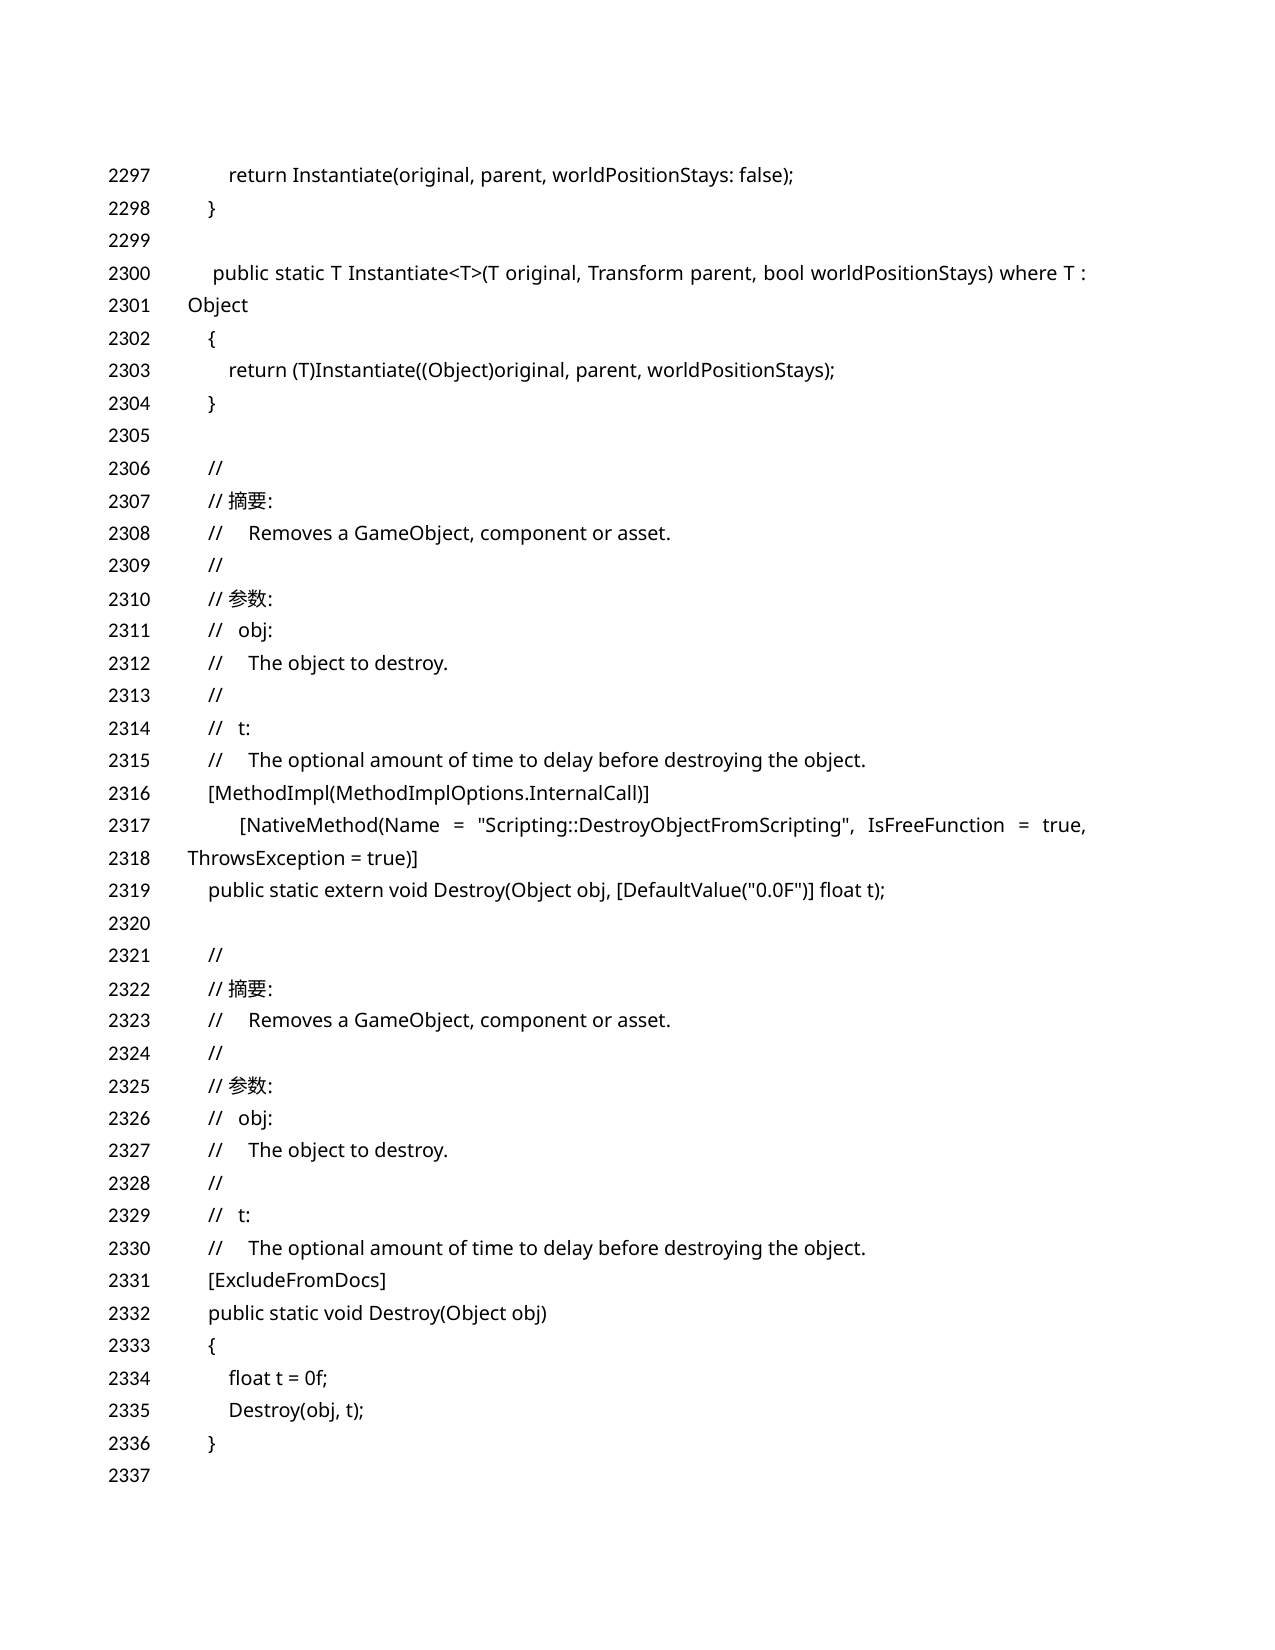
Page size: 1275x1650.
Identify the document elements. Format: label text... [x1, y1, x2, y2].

text { [187, 1329, 1087, 1361]
text float t = 0f; [187, 1361, 1087, 1394]
text { [187, 321, 1087, 354]
text // Removes a GameObject, component or asset. [187, 516, 1087, 549]
text // Removes a GameObject, component or asset. [187, 1004, 1087, 1036]
text // The optional amount of time to delay before destroying the object. [187, 1231, 1087, 1264]
text } [187, 191, 1087, 224]
text return (T)Instantiate((Object)original, parent, worldPositionStays); [187, 354, 1087, 386]
text // 参数: [187, 1069, 1087, 1101]
text // t: [187, 1199, 1087, 1231]
text // The optional amount of time to delay before destroying the object. [187, 744, 1087, 776]
text // 摘要: [187, 484, 1087, 516]
text // 参数: [187, 581, 1087, 614]
text [NativeMethod(Name = "Scripting::DestroyObjectFromScripting", IsFreeFunction = true, ThrowsException = true)] [187, 809, 1087, 874]
text } [187, 1426, 1087, 1459]
text // [187, 1166, 1087, 1199]
text [ExcludeFromDocs] [187, 1264, 1087, 1296]
text public static extern void Destroy(Object obj, [DefaultValue("0.0F")] float t); [187, 874, 1087, 906]
text // The object to destroy. [187, 1134, 1087, 1166]
text // [187, 549, 1087, 581]
text } [187, 386, 1087, 419]
text public static void Destroy(Object obj) [187, 1296, 1087, 1329]
text // t: [187, 711, 1087, 744]
text // [187, 451, 1087, 484]
text [MethodImpl(MethodImplOptions.InternalCall)] [187, 776, 1087, 809]
text Destroy(obj, t); [187, 1394, 1087, 1426]
text // obj: [187, 1101, 1087, 1134]
text // The object to destroy. [187, 646, 1087, 679]
text // 摘要: [187, 971, 1087, 1004]
text return Instantiate(original, parent, worldPositionStays: false); [187, 159, 1087, 191]
text // obj: [187, 614, 1087, 646]
text // [187, 1036, 1087, 1069]
text // [187, 939, 1087, 971]
text // [187, 679, 1087, 711]
text public static T Instantiate<T>(T original, Transform parent, bool worldPositionStays) where T : Object [187, 256, 1087, 321]
